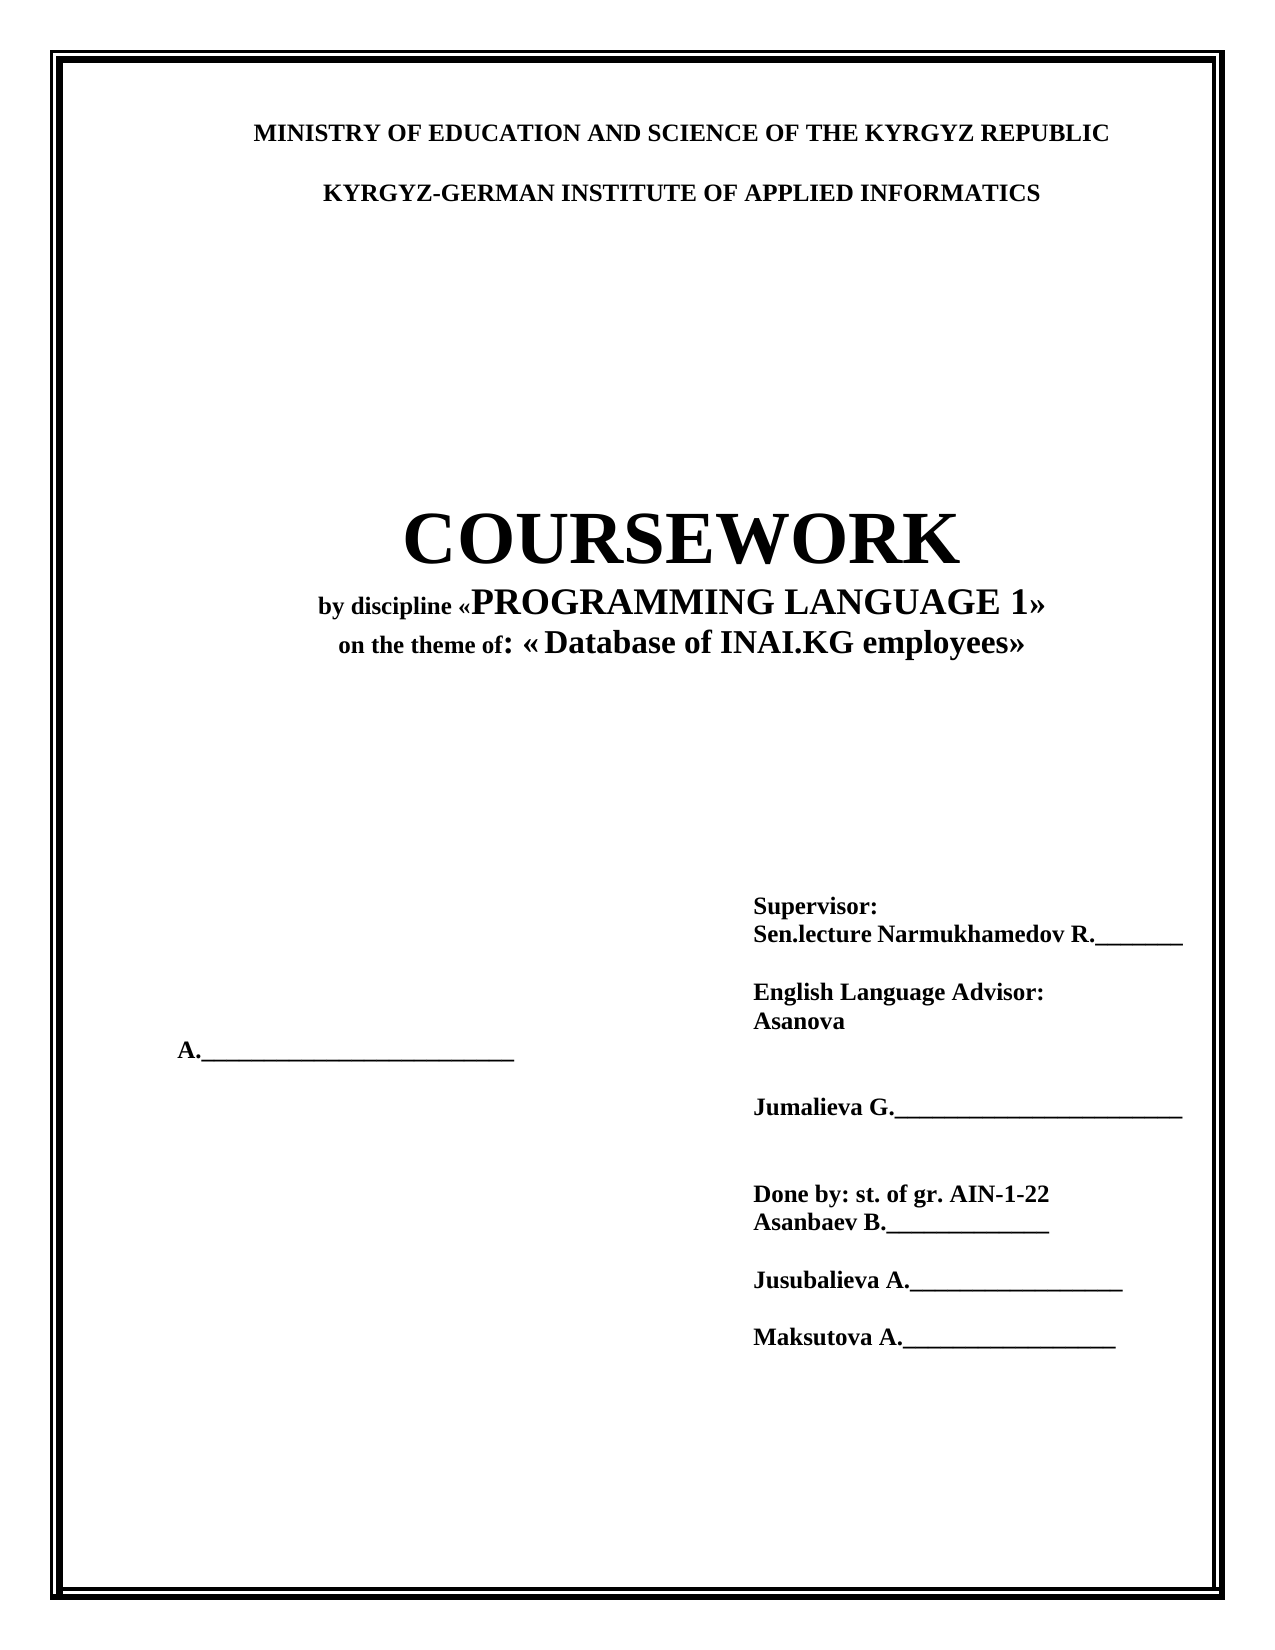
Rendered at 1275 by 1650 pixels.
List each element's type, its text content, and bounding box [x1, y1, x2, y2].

text Аsanovа А._________________________ [177, 1006, 1187, 1064]
text on the theme of: « Database of INAI.KG employees» [177, 622, 1187, 661]
text Jumalieva G._______________________ [177, 1092, 1187, 1121]
text Asanbaev B._____________ [177, 1207, 1187, 1236]
text Jusubalieva A._________________ [177, 1265, 1187, 1294]
text COURSEWORK [177, 493, 1187, 579]
text by discipline «PROGRAMMING LANGUAGE 1» [177, 579, 1187, 622]
text MINISTRY OF EDUCATION AND SCIENCE OF THE KYRGYZ REPUBLIC [177, 118, 1187, 147]
text KYRGYZ-GERMAN INSTITUTE OF APPLIED INFORMATICS [177, 178, 1187, 207]
text English Language Advisor: [177, 977, 1187, 1006]
text Maksutova A._________________ [177, 1322, 1187, 1351]
text Sen.lecture Narmukhamedov R._______ [177, 919, 1187, 949]
text Supervisor: [177, 891, 1187, 919]
text Done by: st. of gr. AIN-1-22 [402, 1179, 1187, 1207]
